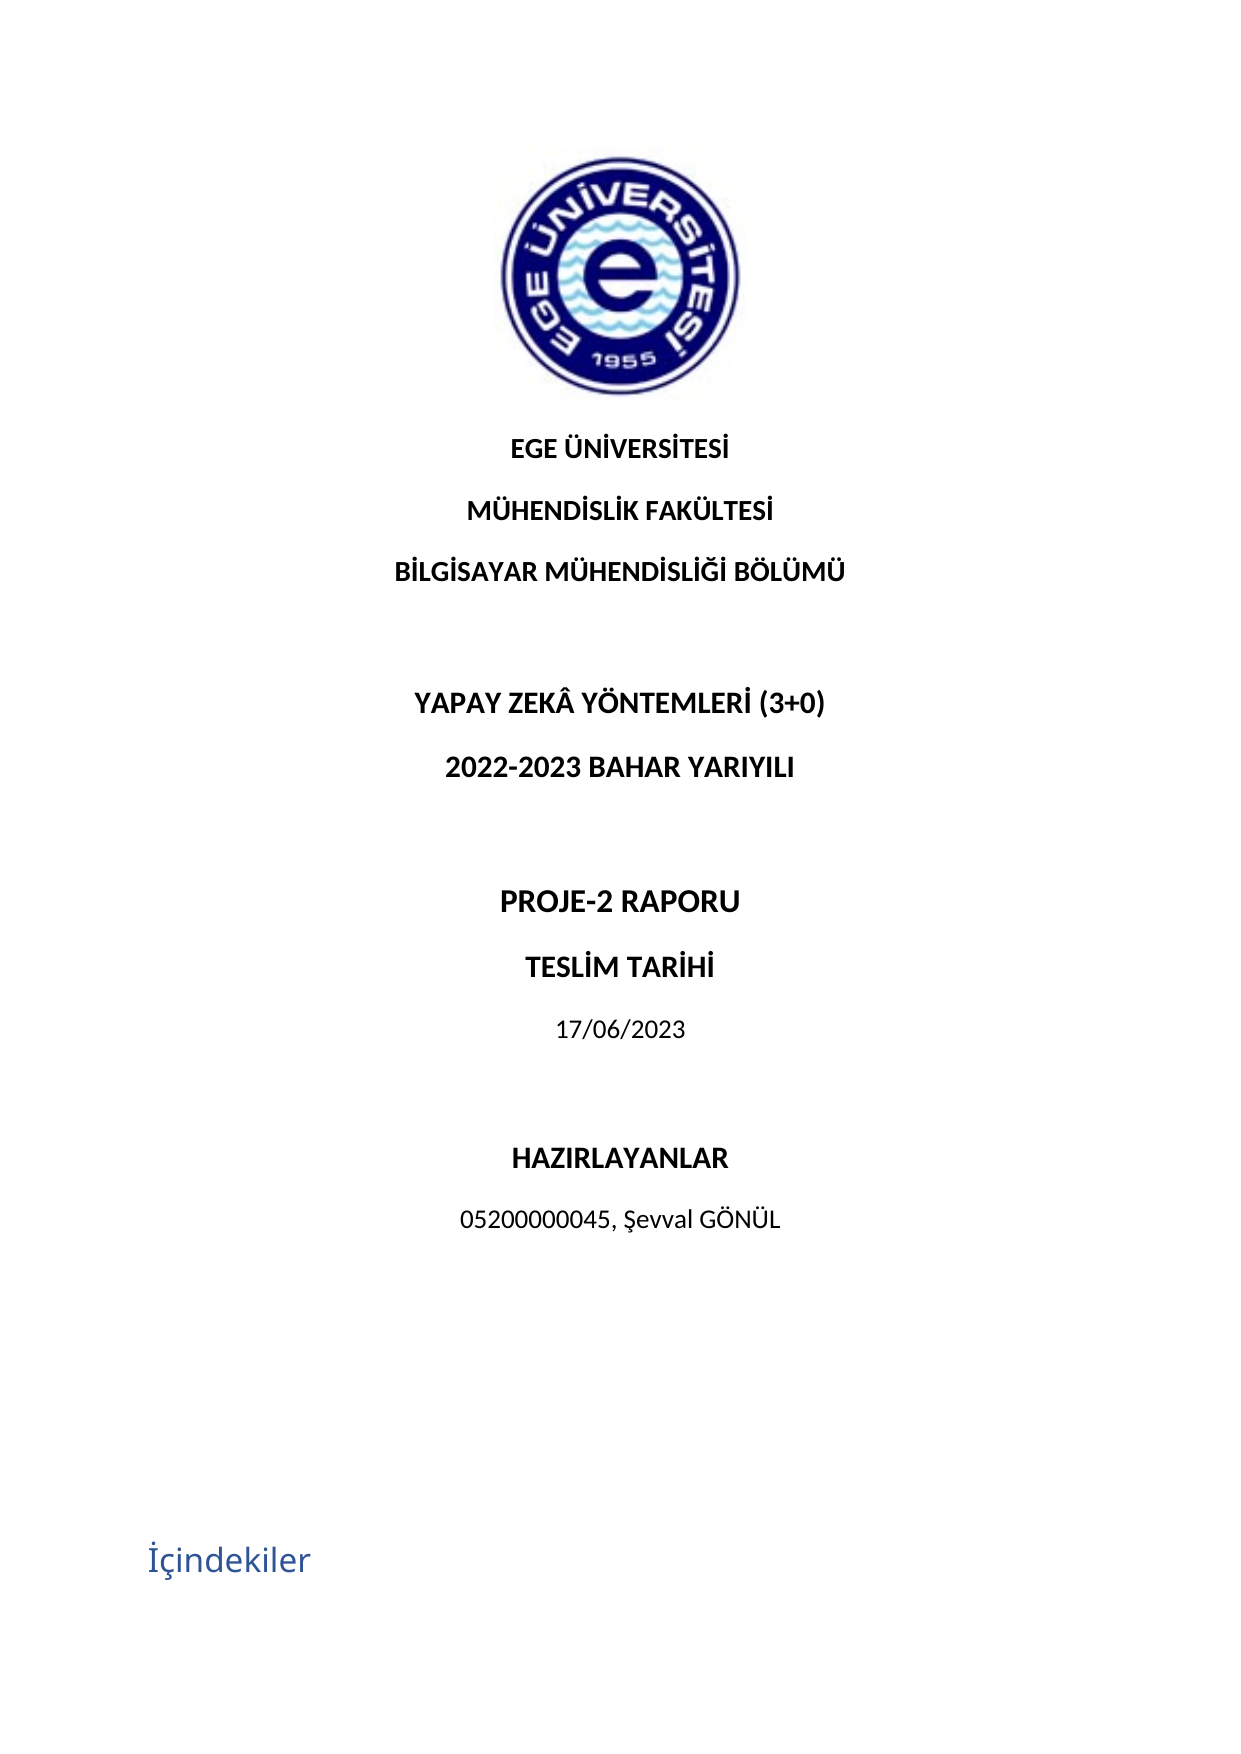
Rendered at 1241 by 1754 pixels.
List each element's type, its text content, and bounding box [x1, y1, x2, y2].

text BİLGİSAYAR MÜHENDİSLİĞİ BÖLÜMÜ [148, 553, 1093, 589]
text 05200000045, Şevval GÖNÜL [148, 1203, 1093, 1236]
text HAZIRLAYANLAR [148, 1138, 1093, 1176]
text TESLİM TARİHİ [148, 947, 1093, 985]
text YAPAY ZEKÂ YÖNTEMLERİ (3+0) [148, 683, 1093, 721]
text EGE ÜNİVERSİTESİ [148, 430, 1093, 466]
text PROJE-2 RAPORU [148, 879, 1093, 920]
picture [493, 147, 747, 401]
text 17/06/2023 [148, 1012, 1093, 1045]
text MÜHENDİSLİK FAKÜLTESİ [148, 492, 1093, 527]
text 2022-2023 BAHAR YARIYILI [148, 747, 1093, 786]
